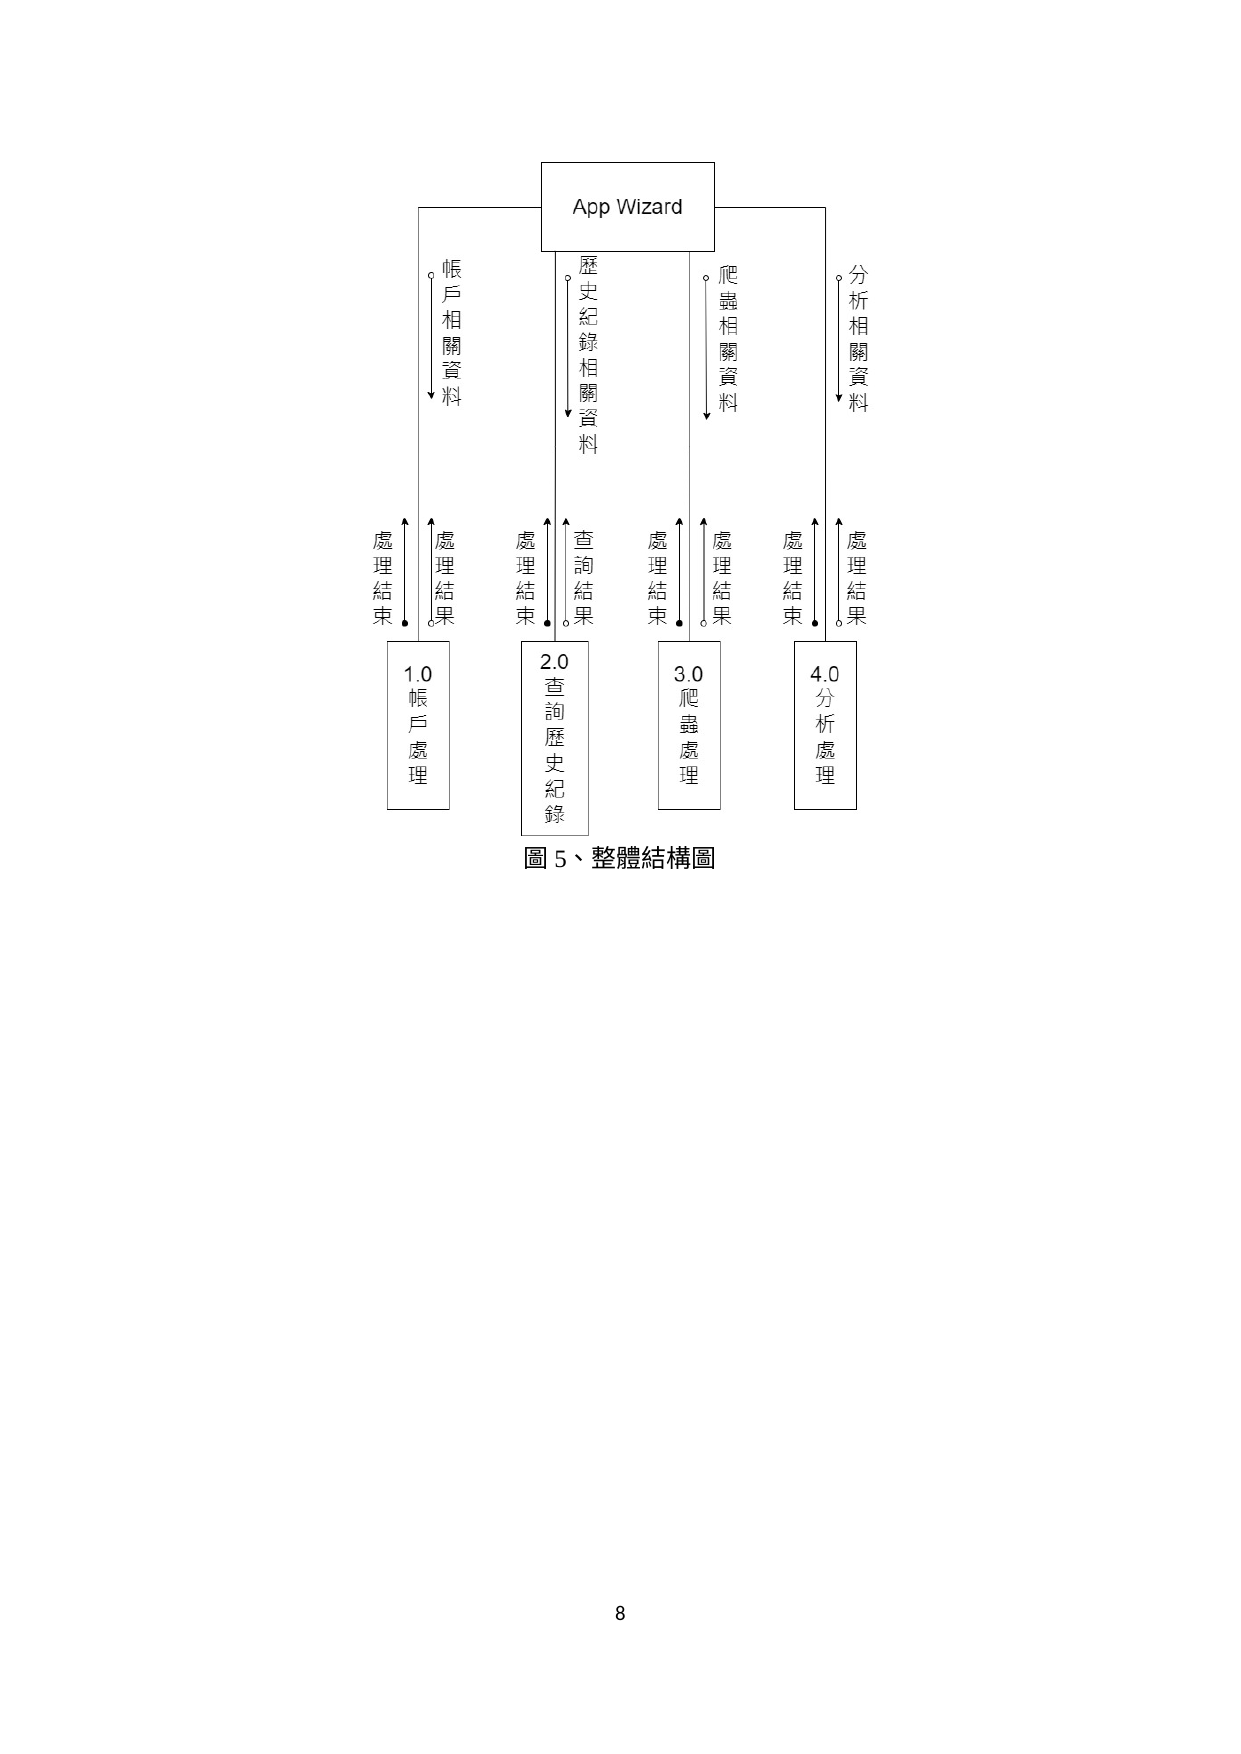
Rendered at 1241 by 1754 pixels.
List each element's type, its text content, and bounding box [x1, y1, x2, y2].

text 圖 5、整體結構圖 [187, 837, 1053, 875]
picture [364, 162, 876, 836]
